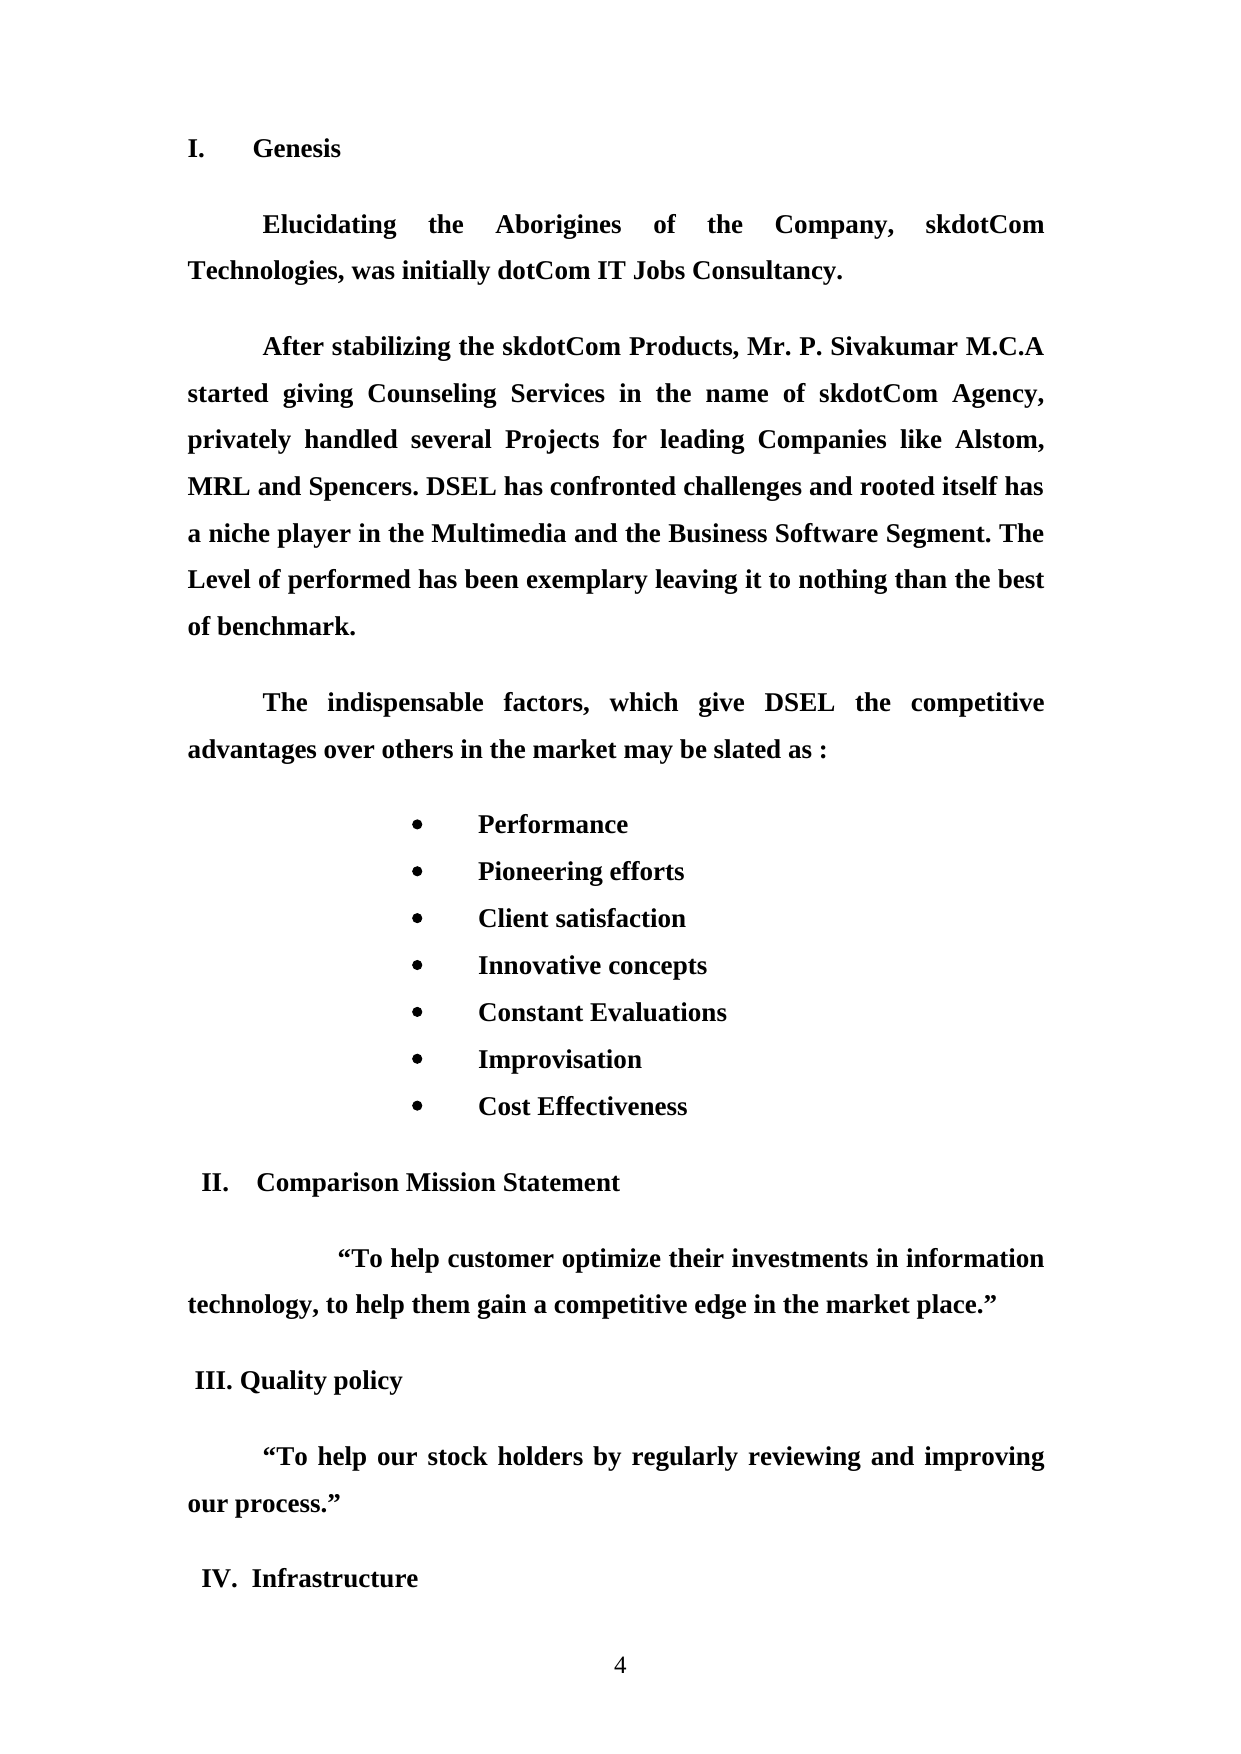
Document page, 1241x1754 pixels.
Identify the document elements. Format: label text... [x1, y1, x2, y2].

text  Performance [412, 809, 1045, 840]
text Elucidating the Aborigines of the Company, skdotCom Technologies, was initially dotCom IT Jobs Consultancy. [187, 208, 1045, 286]
text  Innovative concepts [412, 949, 1045, 981]
text II. Comparison Mission Statement [187, 1166, 1045, 1197]
text The indispensable factors, which give DSEL the competitive advantages over others in the market may be slated as : [187, 686, 1045, 764]
text  Improvisation [412, 1043, 1045, 1074]
text I. Genesis [187, 132, 1045, 163]
text  Pioneering efforts [412, 856, 1045, 887]
text  Client satisfaction [412, 902, 1045, 934]
text “To help our stock holders by regularly reviewing and improving our process.” [187, 1440, 1045, 1518]
text  Cost Effectiveness [412, 1090, 1045, 1121]
text “To help customer optimize their investments in information technology, to help them gain a competitive edge in the market place.” [187, 1242, 1045, 1319]
text  Constant Evaluations [412, 996, 1045, 1027]
text IV. Infrastructure [187, 1563, 1045, 1594]
text III. Quality policy [187, 1364, 1045, 1395]
text After stabilizing the skdotCom Products, Mr. P. Sivakumar M.C.A started giving Counseling Services in the name of skdotCom Agency, privately handled several Projects for leading Companies like Alstom, MRL and Spencers. DSEL has confronted challenges and rooted itself has a niche player in the Multimedia and the Business Software Segment. The Level of performed has been exemplary leaving it to nothing than the best of benchmark. [187, 330, 1045, 641]
